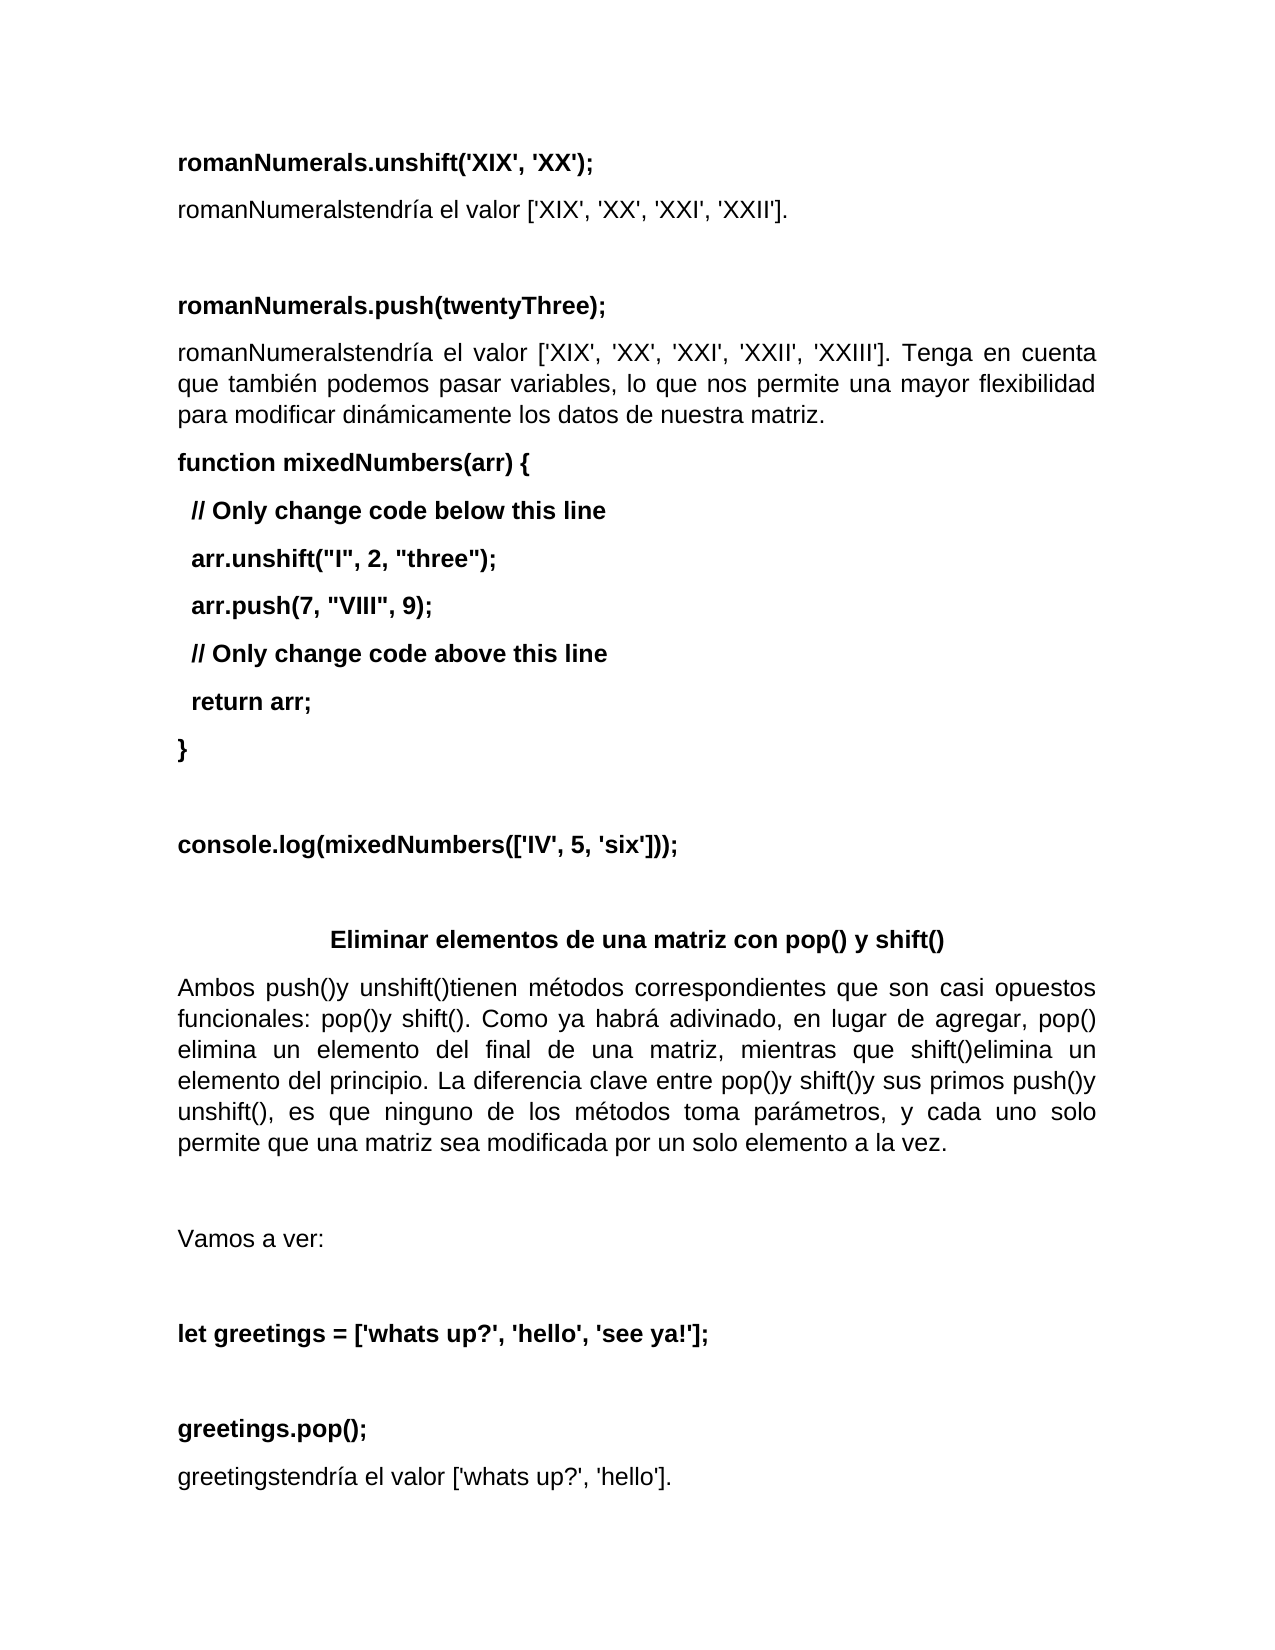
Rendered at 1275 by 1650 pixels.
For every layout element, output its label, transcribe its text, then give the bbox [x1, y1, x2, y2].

text romanNumerals.push(twentyThree); [177, 291, 1098, 319]
text greetingstendría el valor ['whats up?', 'hello']. [177, 1462, 1098, 1491]
text Vamos a ver: [177, 1224, 1098, 1252]
text } [177, 734, 1098, 763]
text Ambos push()y unshift()tienen métodos correspondientes que son casi opuestos funcionales: pop()y shift(). Como ya habrá adivinado, en lugar de agregar, pop() elimina un elemento del final de una matriz, mientras que shift()elimina un elemento del principio. La diferencia clave entre pop()y shift()y sus primos push()y unshift(), es que ninguno de los métodos toma parámetros, y cada uno solo permite que una matriz sea modificada por un solo elemento a la vez. [177, 973, 1098, 1157]
text Eliminar elementos de una matriz con pop() y shift() [177, 925, 1098, 954]
text arr.unshift("I", 2, "three"); [177, 544, 1098, 572]
text romanNumeralstendría el valor ['XIX', 'XX', 'XXI', 'XXII']. [177, 195, 1098, 224]
text function mixedNumbers(arr) { [177, 448, 1098, 477]
text return arr; [177, 687, 1098, 716]
text // Only change code below this line [177, 496, 1098, 525]
text console.log(mixedNumbers(['IV', 5, 'six'])); [177, 830, 1098, 859]
text greetings.pop(); [177, 1414, 1098, 1443]
text romanNumeralstendría el valor ['XIX', 'XX', 'XXI', 'XXII', 'XXIII']. Tenga en cuenta que también podemos pasar variables, lo que nos permite una mayor flexibilidad para modificar dinámicamente los datos de nuestra matriz. [177, 338, 1098, 429]
text let greetings = ['whats up?', 'hello', 'see ya!']; [177, 1319, 1098, 1348]
text // Only change code above this line [177, 639, 1098, 668]
text arr.push(7, "VIII", 9); [177, 591, 1098, 620]
text romanNumerals.unshift('XIX', 'XX'); [177, 148, 1098, 176]
